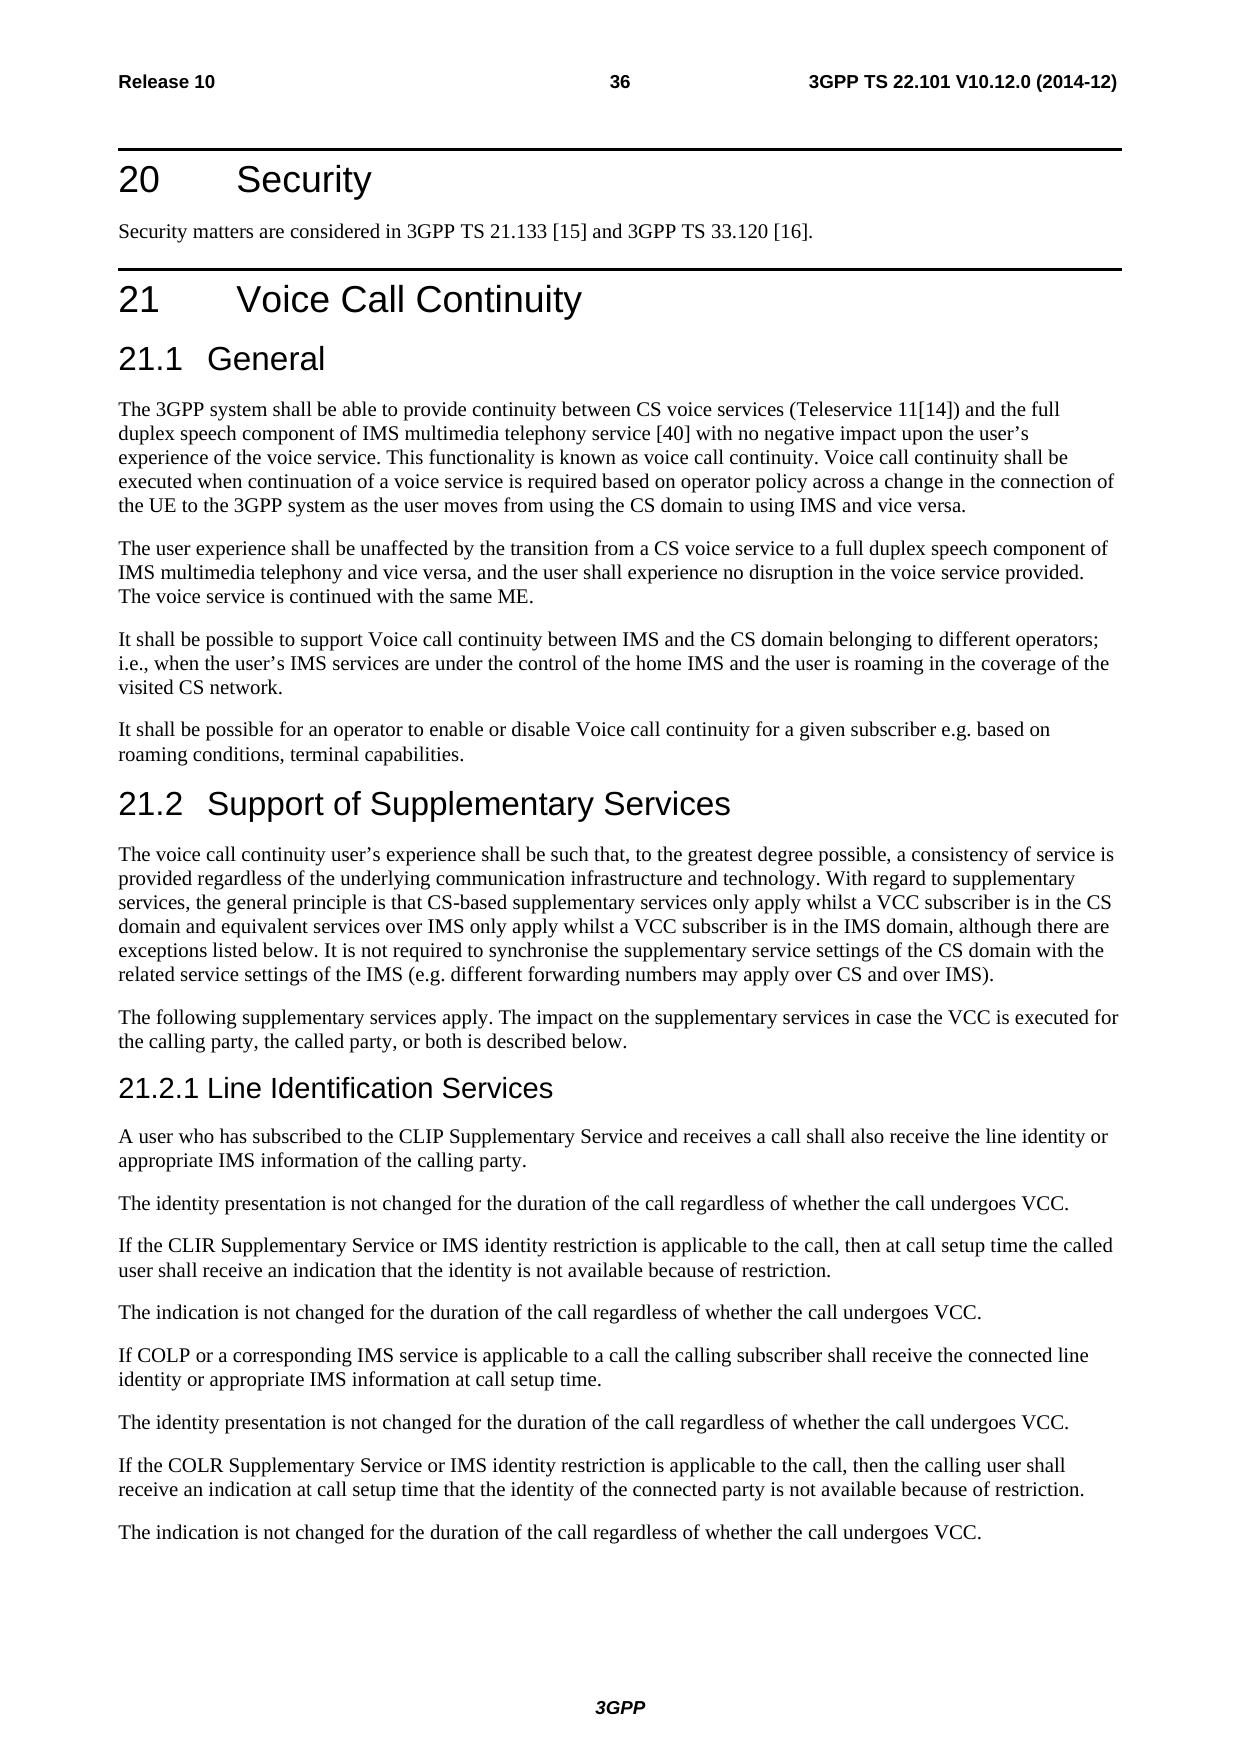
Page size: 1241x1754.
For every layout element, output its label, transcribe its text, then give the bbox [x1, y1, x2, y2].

text If COLP or a corresponding IMS service is applicable to a call the calling subscriber shall receive the connected line identity or appropriate IMS information at call setup time. [118, 1343, 1122, 1391]
text The user experience shall be unaffected by the transition from a CS voice service to a full duplex speech component of IMS multimedia telephony and vice versa, and the user shall experience no disruption in the voice service provided. The voice service is continued with the same ME. [118, 536, 1122, 608]
text It shall be possible for an operator to enable or disable Voice call continuity for a given subscriber e.g. based on roaming conditions, terminal capabilities. [118, 717, 1122, 766]
text If the COLR Supplementary Service or IMS identity restriction is applicable to the call, then the calling user shall receive an indication at call setup time that the identity of the connected party is not available because of restriction. [118, 1453, 1122, 1501]
text The indication is not changed for the duration of the call regardless of whether the call undergoes VCC. [118, 1520, 1122, 1544]
subtitle 21.2 Support of Supplementary Services [118, 784, 1122, 823]
text If the CLIR Supplementary Service or IMS identity restriction is applicable to the call, then at call setup time the called user shall receive an indication that the identity is not available because of restriction. [118, 1233, 1122, 1282]
subtitle 21 Voice Call Continuity [118, 271, 1122, 321]
text Security matters are considered in 3GPP TS 21.133 [15] and 3GPP TS 33.120 [16]. [118, 219, 1122, 243]
text The 3GPP system shall be able to provide continuity between CS voice services (Teleservice 11[14]) and the full duplex speech component of IMS multimedia telephony service [40] with no negative impact upon the user’s experience of the voice service. This functionality is known as voice call continuity. Voice call continuity shall be executed when continuation of a voice service is required based on operator policy across a change in the connection of the UE to the 3GPP system as the user moves from using the CS domain to using IMS and vice versa. [118, 396, 1122, 517]
subtitle 20 Security [118, 151, 1122, 200]
text The identity presentation is not changed for the duration of the call regardless of whether the call undergoes VCC. [118, 1410, 1122, 1434]
text It shall be possible to support Voice call continuity between IMS and the CS domain belonging to different operators; i.e., when the user’s IMS services are under the control of the home IMS and the user is roaming in the coverage of the visited CS network. [118, 626, 1122, 699]
text The indication is not changed for the duration of the call regardless of whether the call undergoes VCC. [118, 1300, 1122, 1324]
subtitle 21.2.1 Line Identification Services [118, 1071, 1122, 1105]
text The identity presentation is not changed for the duration of the call regardless of whether the call undergoes VCC. [118, 1191, 1122, 1215]
text The following supplementary services apply. The impact on the supplementary services in case the VCC is executed for the calling party, the called party, or both is described below. [118, 1004, 1122, 1053]
text A user who has subscribed to the CLIP Supplementary Service and receives a call shall also receive the line identity or appropriate IMS information of the calling party. [118, 1124, 1122, 1172]
subtitle 21.1 General [118, 339, 1122, 378]
text The voice call continuity user’s experience shall be such that, to the greatest degree possible, a consistency of service is provided regardless of the underlying communication infrastructure and technology. With regard to supplementary services, the general principle is that CS-based supplementary services only apply whilst a VCC subscriber is in the CS domain and equivalent services over IMS only apply whilst a VCC subscriber is in the IMS domain, although there are exceptions listed below. It is not required to synchronise the supplementary service settings of the CS domain with the related service settings of the IMS (e.g. different forwarding numbers may apply over CS and over IMS). [118, 841, 1122, 986]
